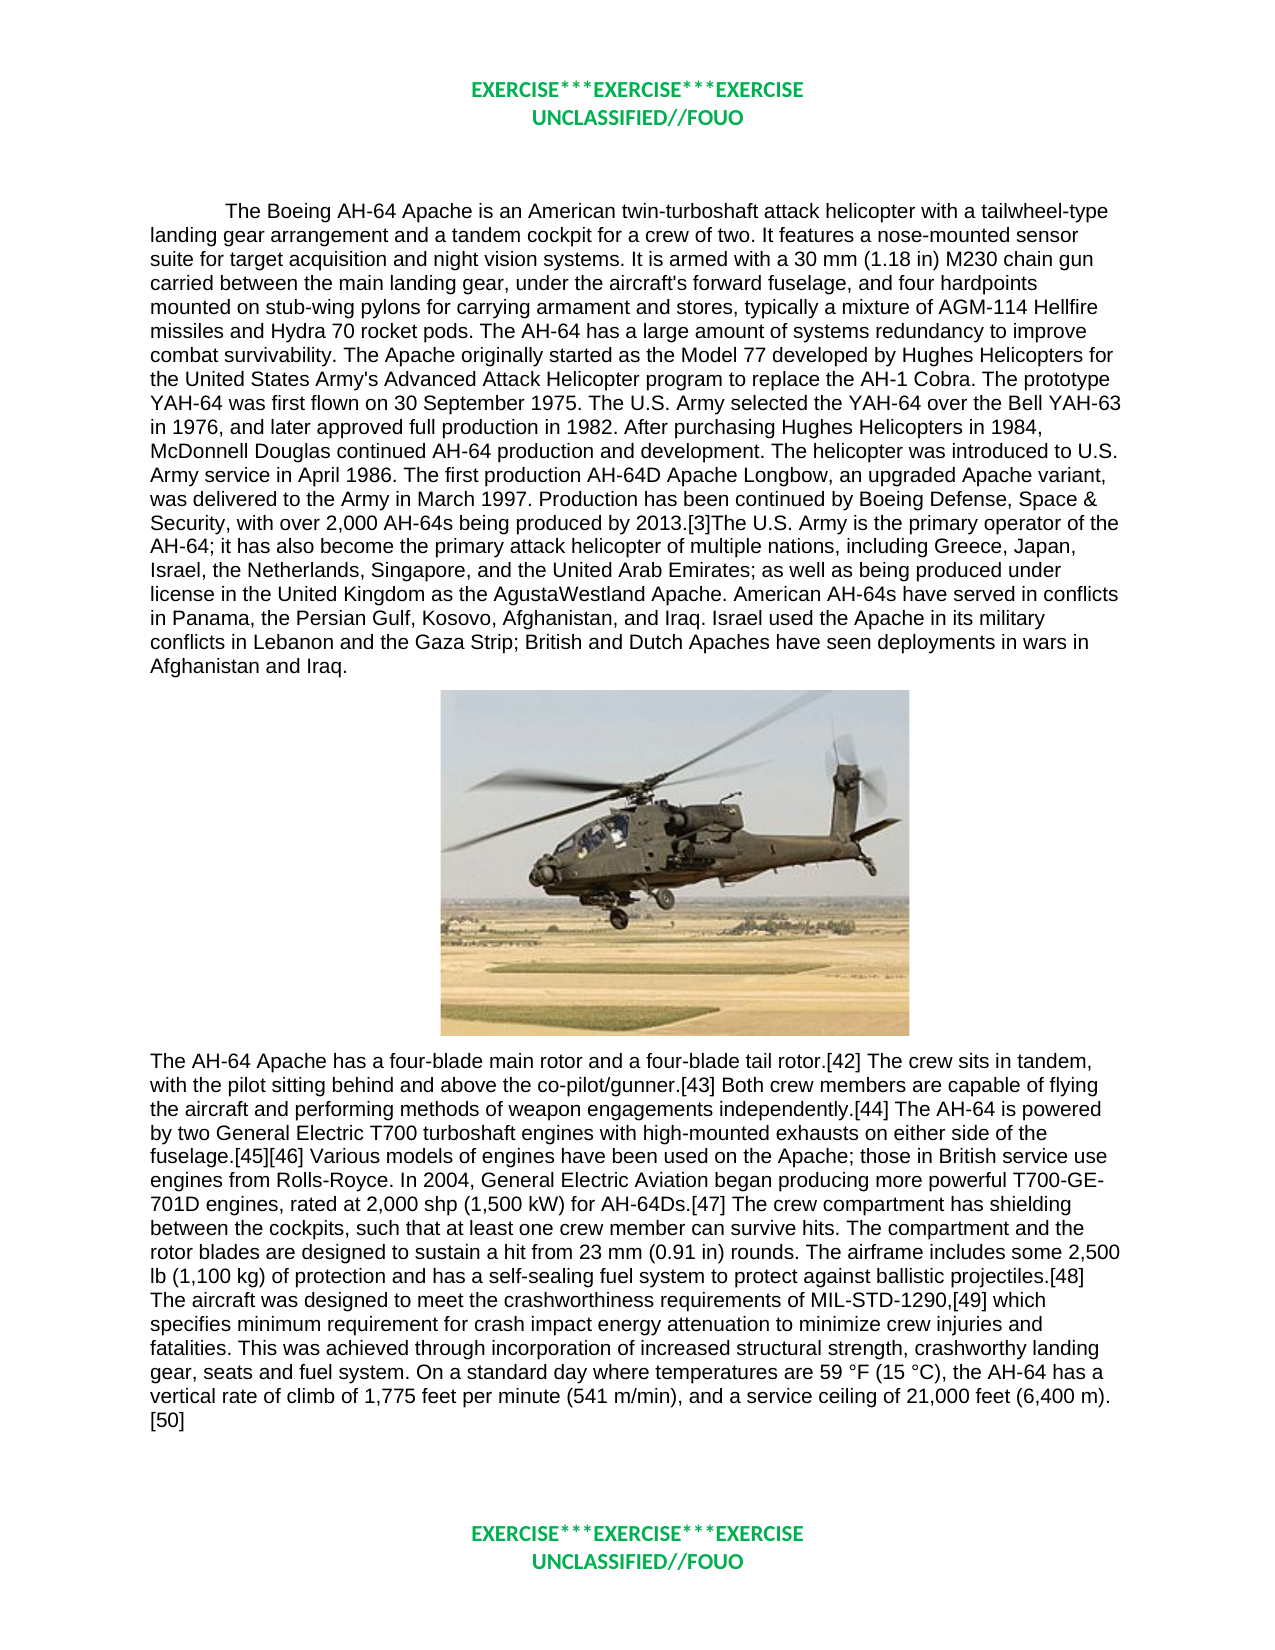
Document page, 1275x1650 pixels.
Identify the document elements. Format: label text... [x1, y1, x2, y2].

picture [440, 690, 910, 1036]
text The AH-64 Apache has a four-blade main rotor and a four-blade tail rotor.[42] The crew sits in tandem, with the pilot sitting behind and above the co-pilot/gunner.[43] Both crew members are capable of flying the aircraft and performing methods of weapon engagements independently.[44] The AH-64 is powered by two General Electric T700 turboshaft engines with high-mounted exhausts on either side of the fuselage.[45][46] Various models of engines have been used on the Apache; those in British service use engines from Rolls-Royce. In 2004, General Electric Aviation began producing more powerful T700-GE-701D engines, rated at 2,000 shp (1,500 kW) for AH-64Ds.[47] The crew compartment has shielding between the cockpits, such that at least one crew member can survive hits. The compartment and the rotor blades are designed to sustain a hit from 23 mm (0.91 in) rounds. The airframe includes some 2,500 lb (1,100 kg) of protection and has a self-sealing fuel system to protect against ballistic projectiles.[48] The aircraft was designed to meet the crashworthiness requirements of MIL-STD-1290,[49] which specifies minimum requirement for crash impact energy attenuation to minimize crew injuries and fatalities. This was achieved through incorporation of increased structural strength, crashworthy landing gear, seats and fuel system. On a standard day where temperatures are 59 °F (15 °C), the AH-64 has a vertical rate of climb of 1,775 feet per minute (541 m/min), and a service ceiling of 21,000 feet (6,400 m).[50] [150, 1048, 1125, 1432]
text The Boeing AH-64 Apache is an American twin-turboshaft attack helicopter with a tailwheel-type landing gear arrangement and a tandem cockpit for a crew of two. It features a nose-mounted sensor suite for target acquisition and night vision systems. It is armed with a 30 mm (1.18 in) M230 chain gun carried between the main landing gear, under the aircraft's forward fuselage, and four hardpoints mounted on stub-wing pylons for carrying armament and stores, typically a mixture of AGM-114 Hellfire missiles and Hydra 70 rocket pods. The AH-64 has a large amount of systems redundancy to improve combat survivability. The Apache originally started as the Model 77 developed by Hughes Helicopters for the United States Army's Advanced Attack Helicopter program to replace the AH-1 Cobra. The prototype YAH-64 was first flown on 30 September 1975. The U.S. Army selected the YAH-64 over the Bell YAH-63 in 1976, and later approved full production in 1982. After purchasing Hughes Helicopters in 1984, McDonnell Douglas continued AH-64 production and development. The helicopter was introduced to U.S. Army service in April 1986. The first production AH-64D Apache Longbow, an upgraded Apache variant, was delivered to the Army in March 1997. Production has been continued by Boeing Defense, Space & Security, with over 2,000 AH-64s being produced by 2013.[3]The U.S. Army is the primary operator of the AH-64; it has also become the primary attack helicopter of multiple nations, including Greece, Japan, Israel, the Netherlands, Singapore, and the United Arab Emirates; as well as being produced under license in the United Kingdom as the AgustaWestland Apache. American AH-64s have served in conflicts in Panama, the Persian Gulf, Kosovo, Afghanistan, and Iraq. Israel used the Apache in its military conflicts in Lebanon and the Gaza Strip; British and Dutch Apaches have seen deployments in wars in Afghanistan and Iraq. [150, 199, 1125, 678]
